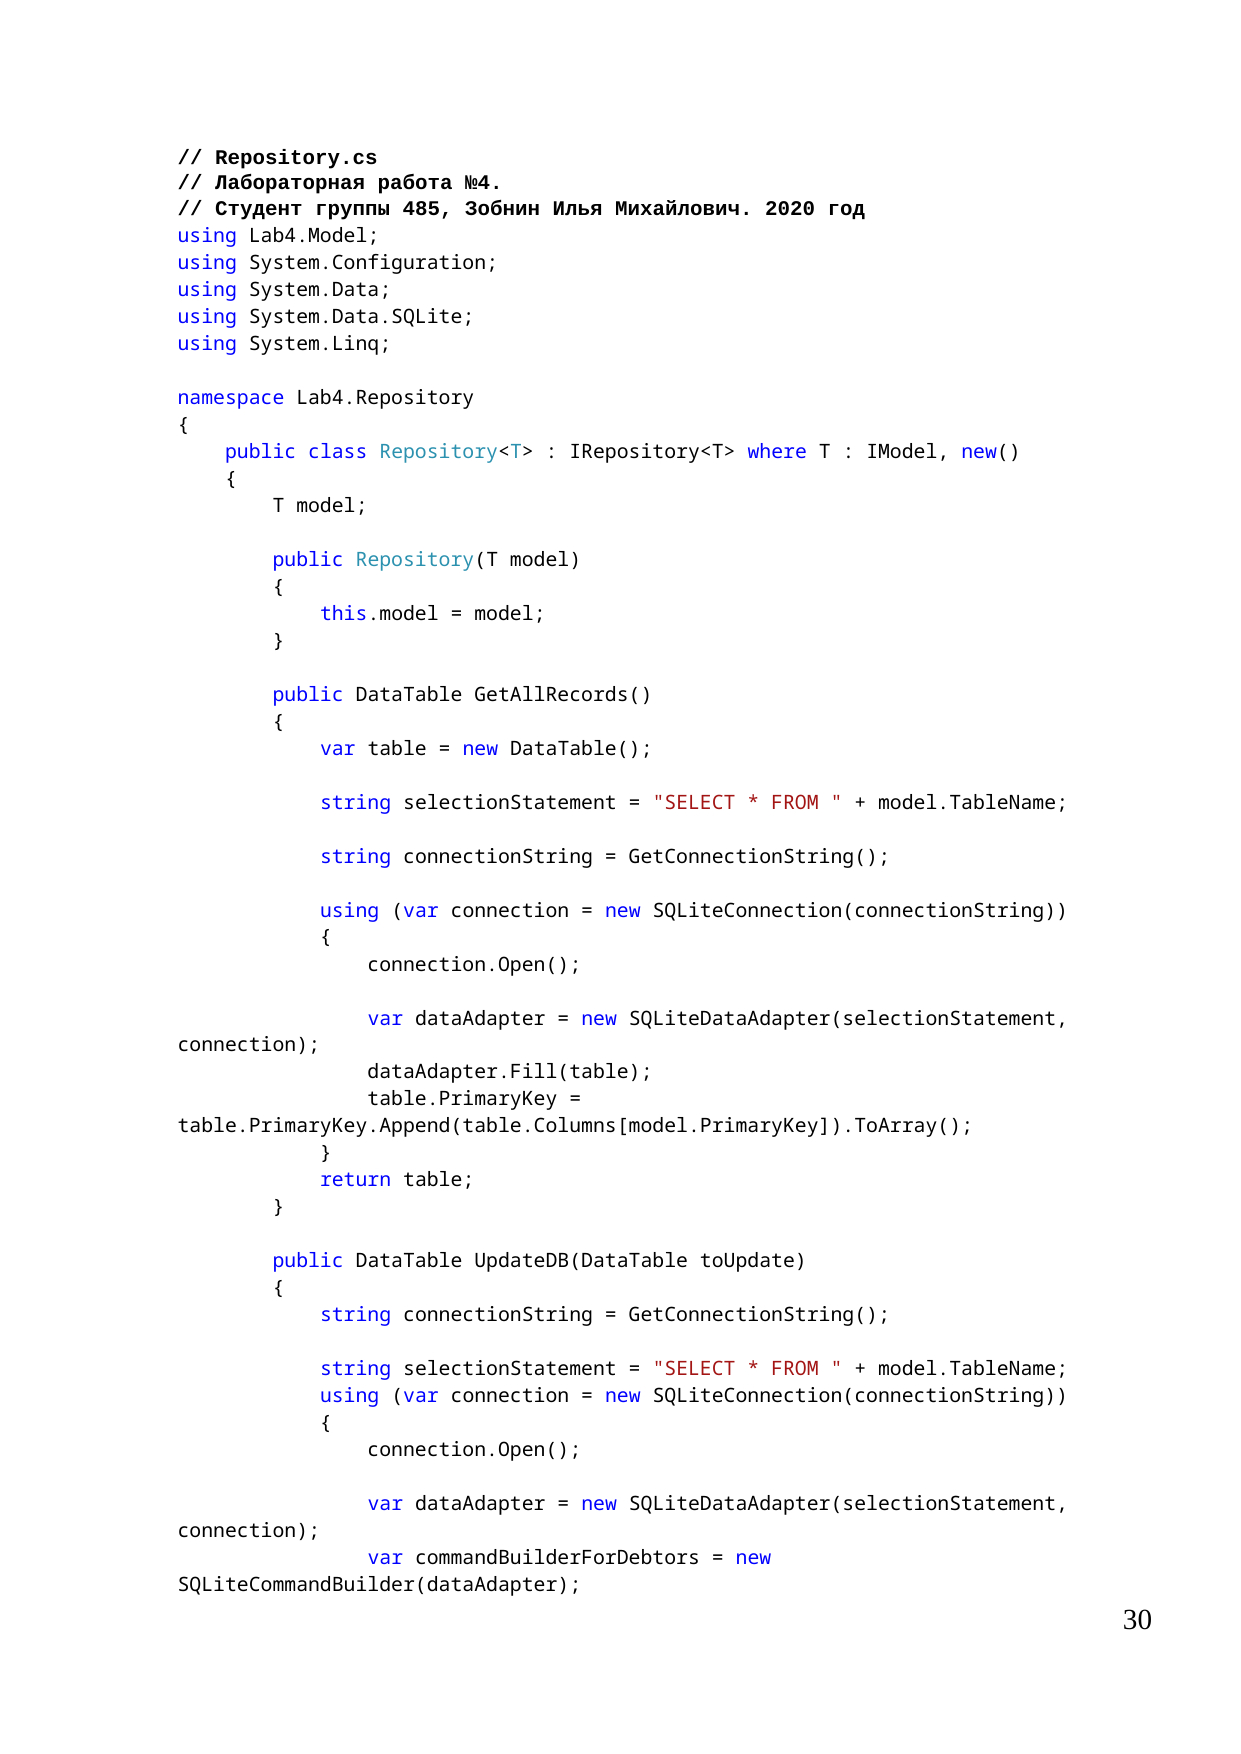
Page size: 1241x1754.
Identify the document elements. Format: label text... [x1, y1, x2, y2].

text public DataTable GetAllRecords() [177, 680, 1152, 707]
text { [177, 1408, 1152, 1435]
text } [177, 626, 1152, 653]
text var table = new DataTable(); [177, 734, 1152, 761]
text { [177, 572, 1152, 599]
text var dataAdapter = new SQLiteDataAdapter(selectionStatement, connection); [177, 1004, 1152, 1058]
text { [177, 1273, 1152, 1301]
text this.model = model; [177, 599, 1152, 626]
text string selectionStatement = "SELECT * FROM " + model.TableName; [177, 788, 1152, 815]
text T model; [177, 491, 1152, 518]
text using System.Data; [177, 275, 1152, 302]
text var commandBuilderForDebtors = new SQLiteCommandBuilder(dataAdapter); [177, 1543, 1152, 1597]
text // Repository.cs [177, 145, 1152, 171]
text using (var connection = new SQLiteConnection(connectionString)) [177, 896, 1152, 923]
text { [177, 707, 1152, 734]
text namespace Lab4.Repository [177, 383, 1152, 410]
text { [177, 923, 1152, 950]
text connection.Open(); [177, 950, 1152, 977]
text using System.Data.SQLite; [177, 302, 1152, 329]
text using System.Linq; [177, 329, 1152, 356]
text table.PrimaryKey = table.PrimaryKey.Append(table.Columns[model.PrimaryKey]).ToArray(); [177, 1085, 1152, 1139]
text var dataAdapter = new SQLiteDataAdapter(selectionStatement, connection); [177, 1489, 1152, 1543]
text // Студент группы 485, Зобнин Илья Михайлович. 2020 год [177, 196, 1152, 221]
text using System.Configuration; [177, 248, 1152, 275]
text } [177, 1193, 1152, 1219]
text { [177, 410, 1152, 437]
text // Лабораторная работа №4. [177, 171, 1152, 196]
text using (var connection = new SQLiteConnection(connectionString)) [177, 1381, 1152, 1408]
text string connectionString = GetConnectionString(); [177, 842, 1152, 869]
text connection.Open(); [177, 1435, 1152, 1462]
text string connectionString = GetConnectionString(); [177, 1301, 1152, 1327]
text using Lab4.Model; [177, 221, 1152, 248]
text return table; [177, 1166, 1152, 1193]
text public Repository(T model) [177, 545, 1152, 572]
text { [177, 464, 1152, 491]
text dataAdapter.Fill(table); [177, 1058, 1152, 1085]
text string selectionStatement = "SELECT * FROM " + model.TableName; [177, 1354, 1152, 1381]
text public DataTable UpdateDB(DataTable toUpdate) [177, 1247, 1152, 1273]
text public class Repository<T> : IRepository<T> where T : IModel, new() [177, 437, 1152, 464]
text } [177, 1139, 1152, 1166]
